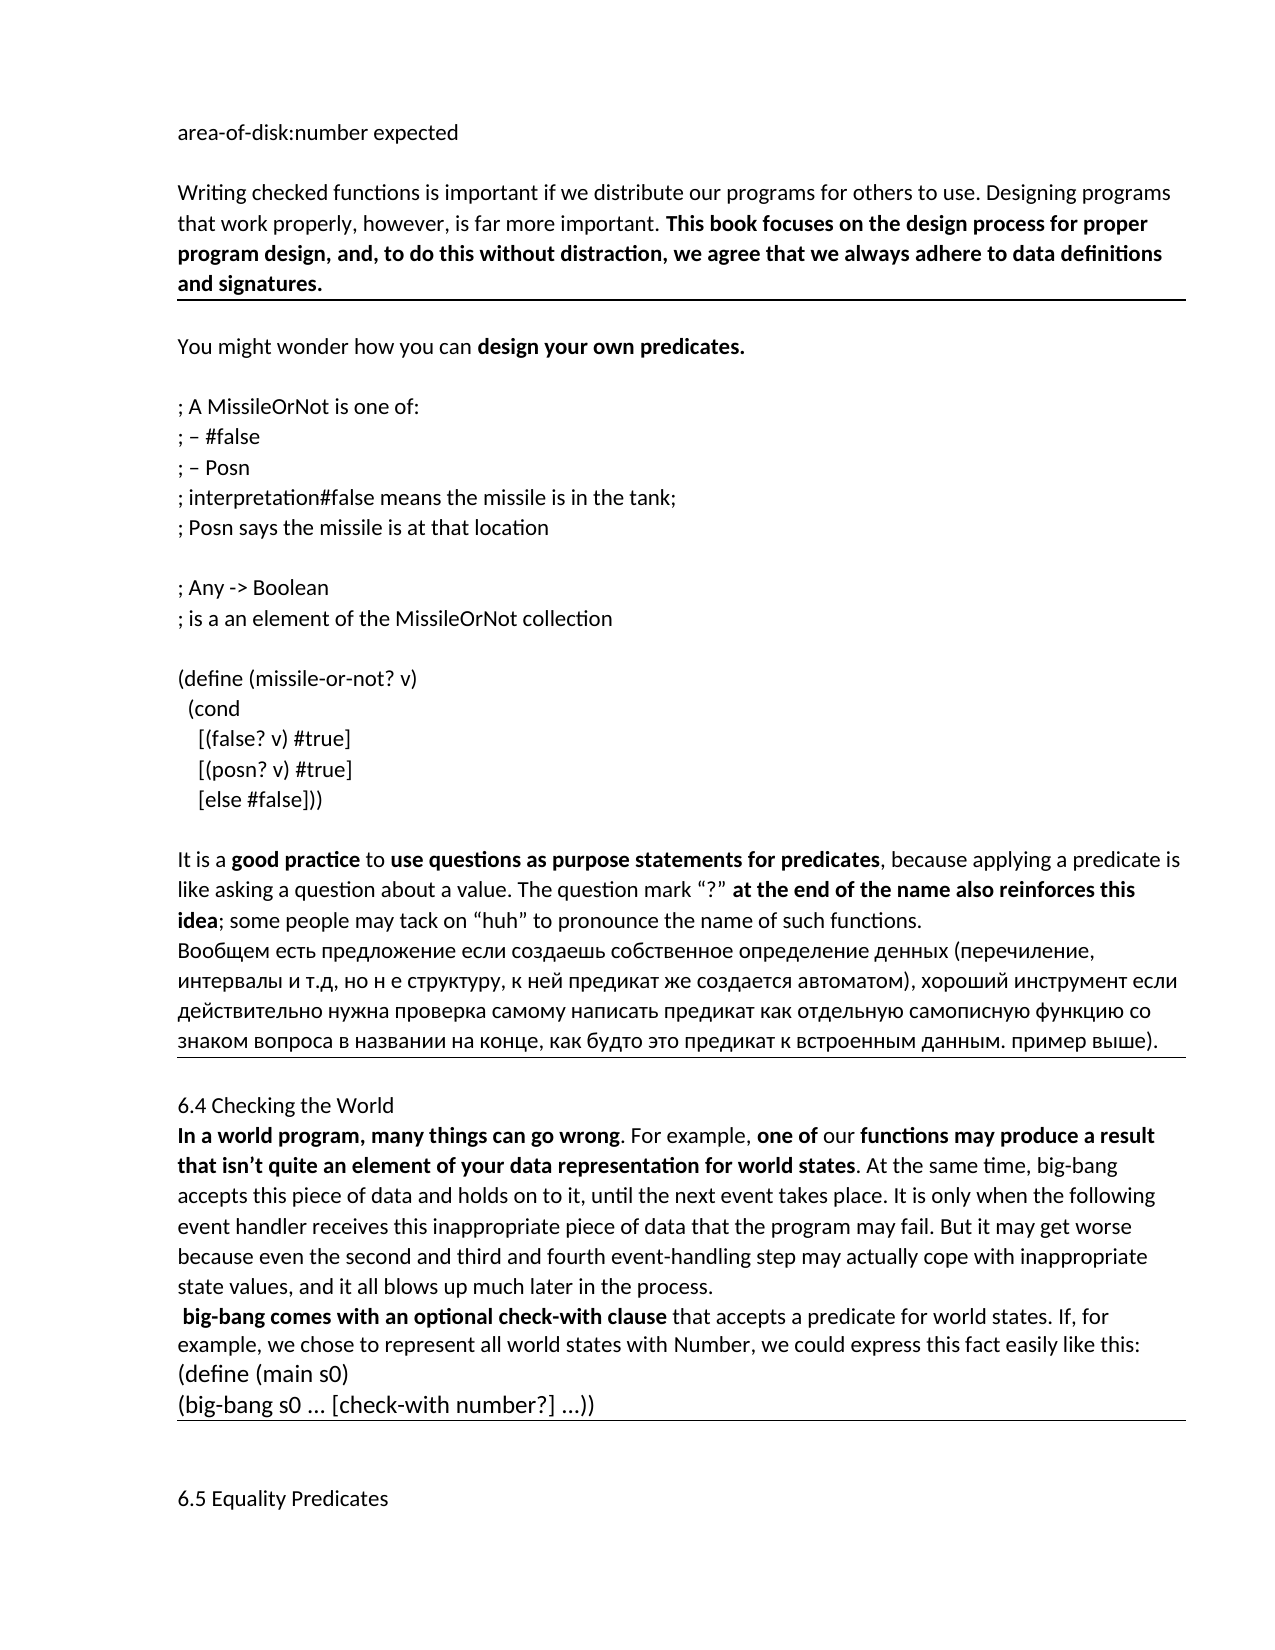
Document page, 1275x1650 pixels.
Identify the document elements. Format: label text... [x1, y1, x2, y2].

text ; – Posn [177, 453, 1186, 481]
text (big-bang s0 ... [check-with number?] ...)) [177, 1389, 1186, 1419]
text You might wonder how you can design your own predicates. [177, 332, 1186, 360]
text [else #false])) [177, 785, 1186, 813]
text ; interpretation#false means the missile is in the tank; [177, 483, 1186, 511]
text ; Posn says the missile is at that location [177, 513, 1186, 541]
text 6.5 Equality Predicates [177, 1484, 1186, 1512]
text In a world program, many things can go wrong. For example, one of our functions may produce a result that isn’t quite an element of your data representation for world states. At the same time, big-bang accepts this piece of data and holds on to it, until the next event takes place. It is only when the following event handler receives this inappropriate piece of data that the program may fail. But it may get worse because even the second and third and fourth event-handling step may actually cope with inappropriate state values, and it all blows up much later in the process. [177, 1121, 1186, 1300]
text [(false? v) #true] [177, 724, 1186, 752]
text [(posn? v) #true] [177, 755, 1186, 783]
text ; is a an element of the MissileOrNot collection [177, 604, 1186, 632]
text big-bang comes with an optional check-with clause that accepts a predicate for world states. If, for example, we chose to represent all world states with Number, we could express this fact easily like this: [177, 1302, 1186, 1358]
text ; A MissileOrNot is one of: [177, 392, 1186, 420]
text (cond [177, 694, 1186, 722]
text (define (missile-or-not? v) [177, 664, 1186, 692]
text Writing checked functions is important if we distribute our programs for others to use. Designing programs that work properly, however, is far more important. This book focuses on the design process for proper program design, and, to do this without distraction, we agree that we always adhere to data definitions and signatures. [177, 178, 1186, 297]
text ; – #false [177, 422, 1186, 450]
text Вообщем есть предложение если создаешь собственное определение денных (перечиление, интервалы и т.д, но н е структуру, к ней предикат же создается автоматом), хороший инструмент если действительно нужна проверка самому написать предикат как отдельную самописную функцию со знаком вопроса в названии на конце, как будто это предикат к встроенным данным. пример выше). [177, 936, 1186, 1054]
text 6.4 Checking the World [177, 1091, 1186, 1119]
text ; Any -> Boolean [177, 573, 1186, 601]
text (define (main s0) [177, 1358, 1186, 1389]
text It is a good practice to use questions as purpose statements for predicates, because applying a predicate is like asking a question about a value. The question mark “?” at the end of the name also reinforces this idea; some people may tack on “huh” to pronounce the name of such functions. [177, 845, 1186, 934]
text area-of-disk:number expected [177, 118, 1186, 146]
